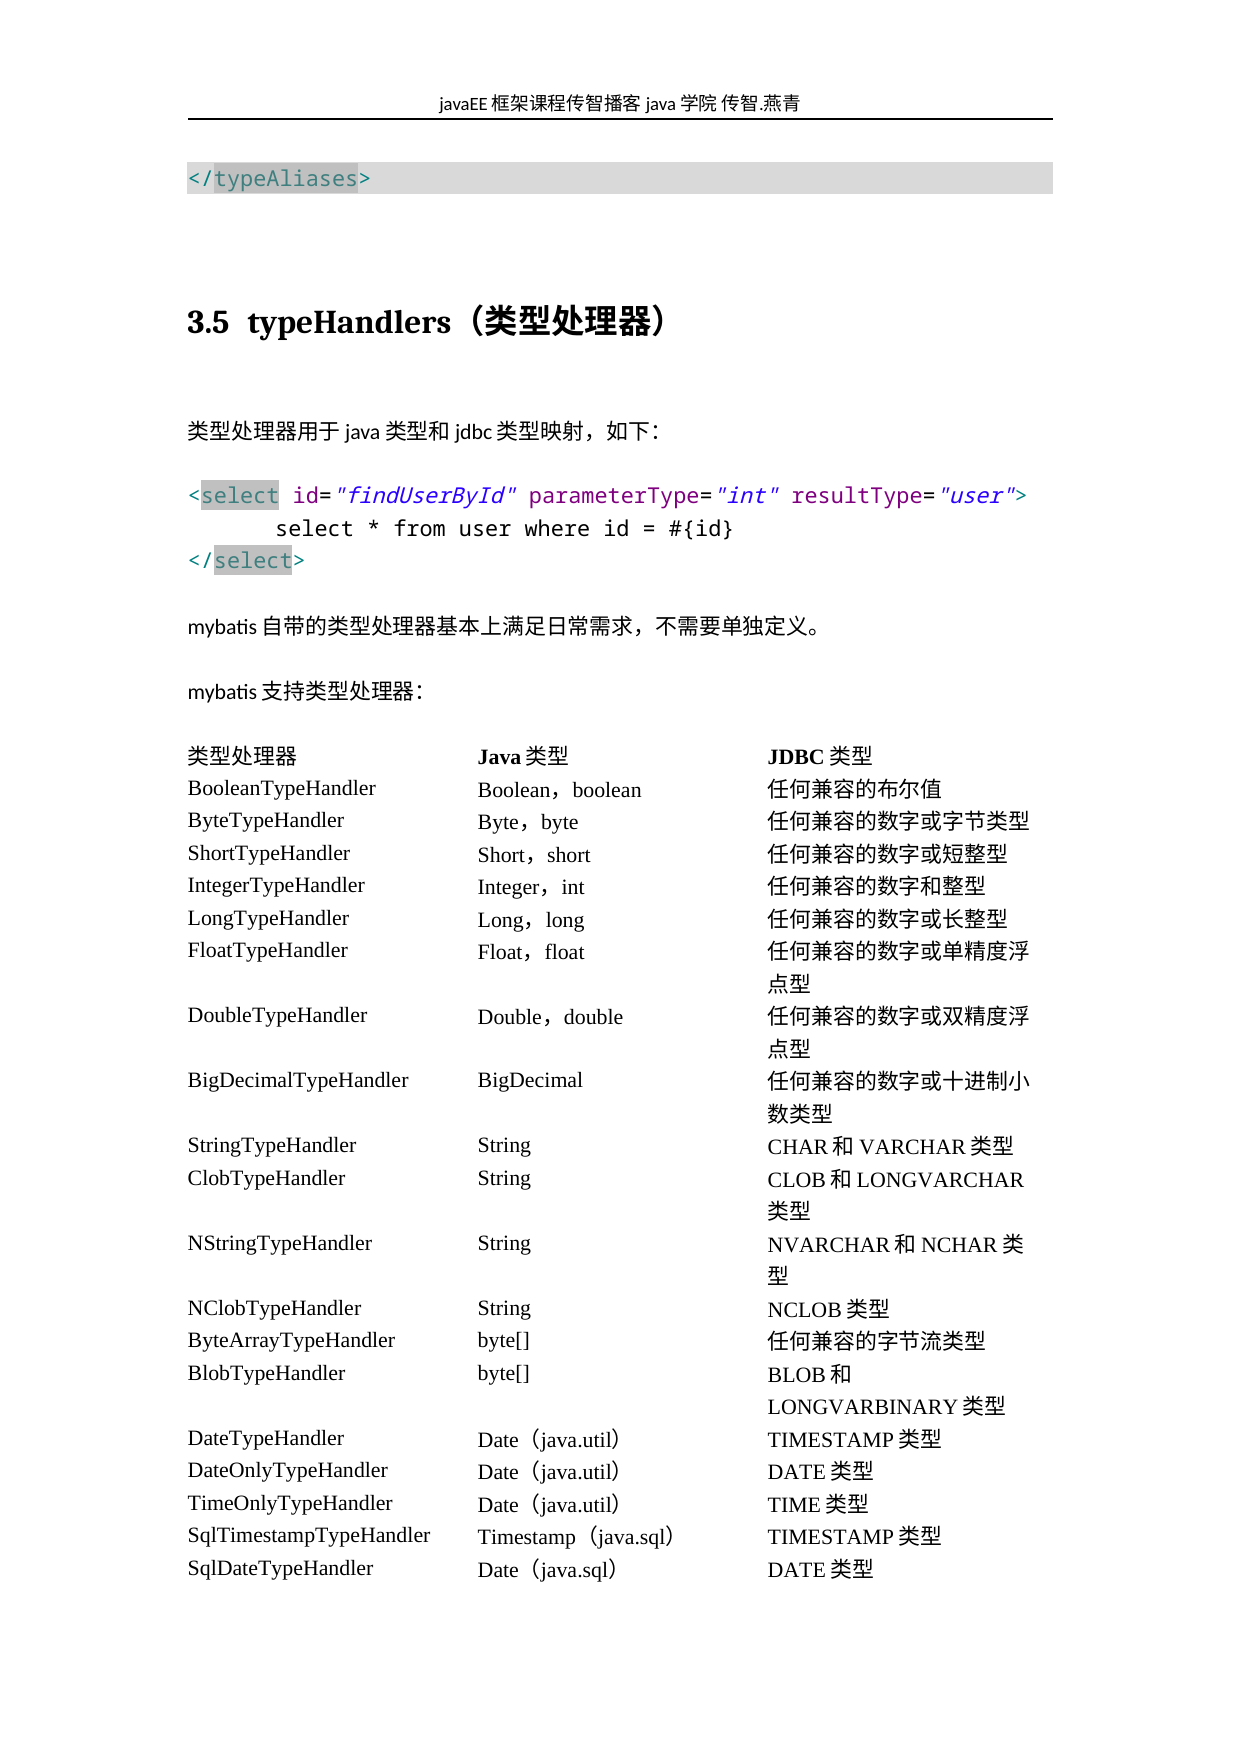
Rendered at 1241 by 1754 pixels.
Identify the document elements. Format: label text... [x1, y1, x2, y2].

text <select id="findUserById" parameterType="int" resultType="user"> [187, 479, 1053, 511]
table_cell NClobTypeHandler [176, 1291, 466, 1324]
table_header JDBC类型 [756, 739, 1046, 771]
table_cell 任何兼容的数字或长整型 [756, 901, 1046, 934]
table_cell TIME类型 [756, 1486, 1046, 1519]
table_cell String [466, 1161, 756, 1226]
table_cell 任何兼容的字节流类型 [756, 1324, 1046, 1356]
table_cell CLOB和LONGVARCHAR类型 [756, 1161, 1046, 1226]
table_cell BigDecimalTypeHandler [176, 1064, 466, 1129]
table_cell String [466, 1226, 756, 1291]
table_cell BooleanTypeHandler [176, 771, 466, 804]
table_cell TIMESTAMP类型 [756, 1421, 1046, 1454]
text mybatis支持类型处理器： [187, 674, 1053, 706]
table_cell StringTypeHandler [176, 1129, 466, 1161]
table_cell DateOnlyTypeHandler [176, 1454, 466, 1486]
table_cell Double，double [466, 999, 756, 1064]
table_cell DATE类型 [756, 1551, 1046, 1584]
table_cell ClobTypeHandler [176, 1161, 466, 1226]
table_cell BlobTypeHandler [176, 1356, 466, 1421]
table_cell 任何兼容的数字或字节类型 [756, 804, 1046, 836]
subtitle typeHandlers（类型处理器） [187, 287, 1053, 352]
table_cell LongTypeHandler [176, 901, 466, 934]
table_cell Byte，byte [466, 804, 756, 836]
table_cell NStringTypeHandler [176, 1226, 466, 1291]
table_cell 任何兼容的数字和整型 [756, 869, 1046, 901]
table_cell SqlTimestampTypeHandler [176, 1519, 466, 1551]
table_cell Integer，int [466, 869, 756, 901]
table_cell DoubleTypeHandler [176, 999, 466, 1064]
table_cell TimeOnlyTypeHandler [176, 1486, 466, 1519]
table_cell DateTypeHandler [176, 1421, 466, 1454]
table_cell NCLOB类型 [756, 1291, 1046, 1324]
table_header Java类型 [466, 739, 756, 771]
table_cell 任何兼容的数字或十进制小数类型 [756, 1064, 1046, 1129]
table_cell Date（java.util） [466, 1486, 756, 1519]
text select * from user where id = #{id} [187, 511, 1053, 544]
table_cell Date（java.util） [466, 1454, 756, 1486]
table_cell Boolean，boolean [466, 771, 756, 804]
table_cell NVARCHAR和NCHAR类型 [756, 1226, 1046, 1291]
text </select> [187, 544, 1053, 576]
table_header 类型处理器 [176, 739, 466, 771]
table_cell Float，float [466, 934, 756, 999]
table_cell BigDecimal [466, 1064, 756, 1129]
table_cell DATE类型 [756, 1454, 1046, 1486]
table_cell 任何兼容的数字或单精度浮点型 [756, 934, 1046, 999]
table_cell 任何兼容的数字或短整型 [756, 836, 1046, 869]
table_cell Date（java.util） [466, 1421, 756, 1454]
table_cell SqlDateTypeHandler [176, 1551, 466, 1584]
table_cell Date（java.sql） [466, 1551, 756, 1584]
table_cell String [466, 1129, 756, 1161]
table_cell Timestamp（java.sql） [466, 1519, 756, 1551]
table_cell BLOB和LONGVARBINARY类型 [756, 1356, 1046, 1421]
table_cell String [466, 1291, 756, 1324]
table_cell ByteTypeHandler [176, 804, 466, 836]
table_cell IntegerTypeHandler [176, 869, 466, 901]
text </typeAliases> [187, 162, 1053, 194]
text mybatis自带的类型处理器基本上满足日常需求，不需要单独定义。 [187, 609, 1053, 641]
table_cell FloatTypeHandler [176, 934, 466, 999]
table_cell Long，long [466, 901, 756, 934]
text 类型处理器用于java类型和jdbc类型映射，如下： [187, 414, 1053, 446]
table_cell 任何兼容的布尔值 [756, 771, 1046, 804]
table_cell byte[] [466, 1324, 756, 1356]
table_cell Short，short [466, 836, 756, 869]
table_cell 任何兼容的数字或双精度浮点型 [756, 999, 1046, 1064]
table_cell CHAR和VARCHAR类型 [756, 1129, 1046, 1161]
table_cell TIMESTAMP类型 [756, 1519, 1046, 1551]
table_cell byte[] [466, 1356, 756, 1421]
table_cell ShortTypeHandler [176, 836, 466, 869]
table_cell ByteArrayTypeHandler [176, 1324, 466, 1356]
